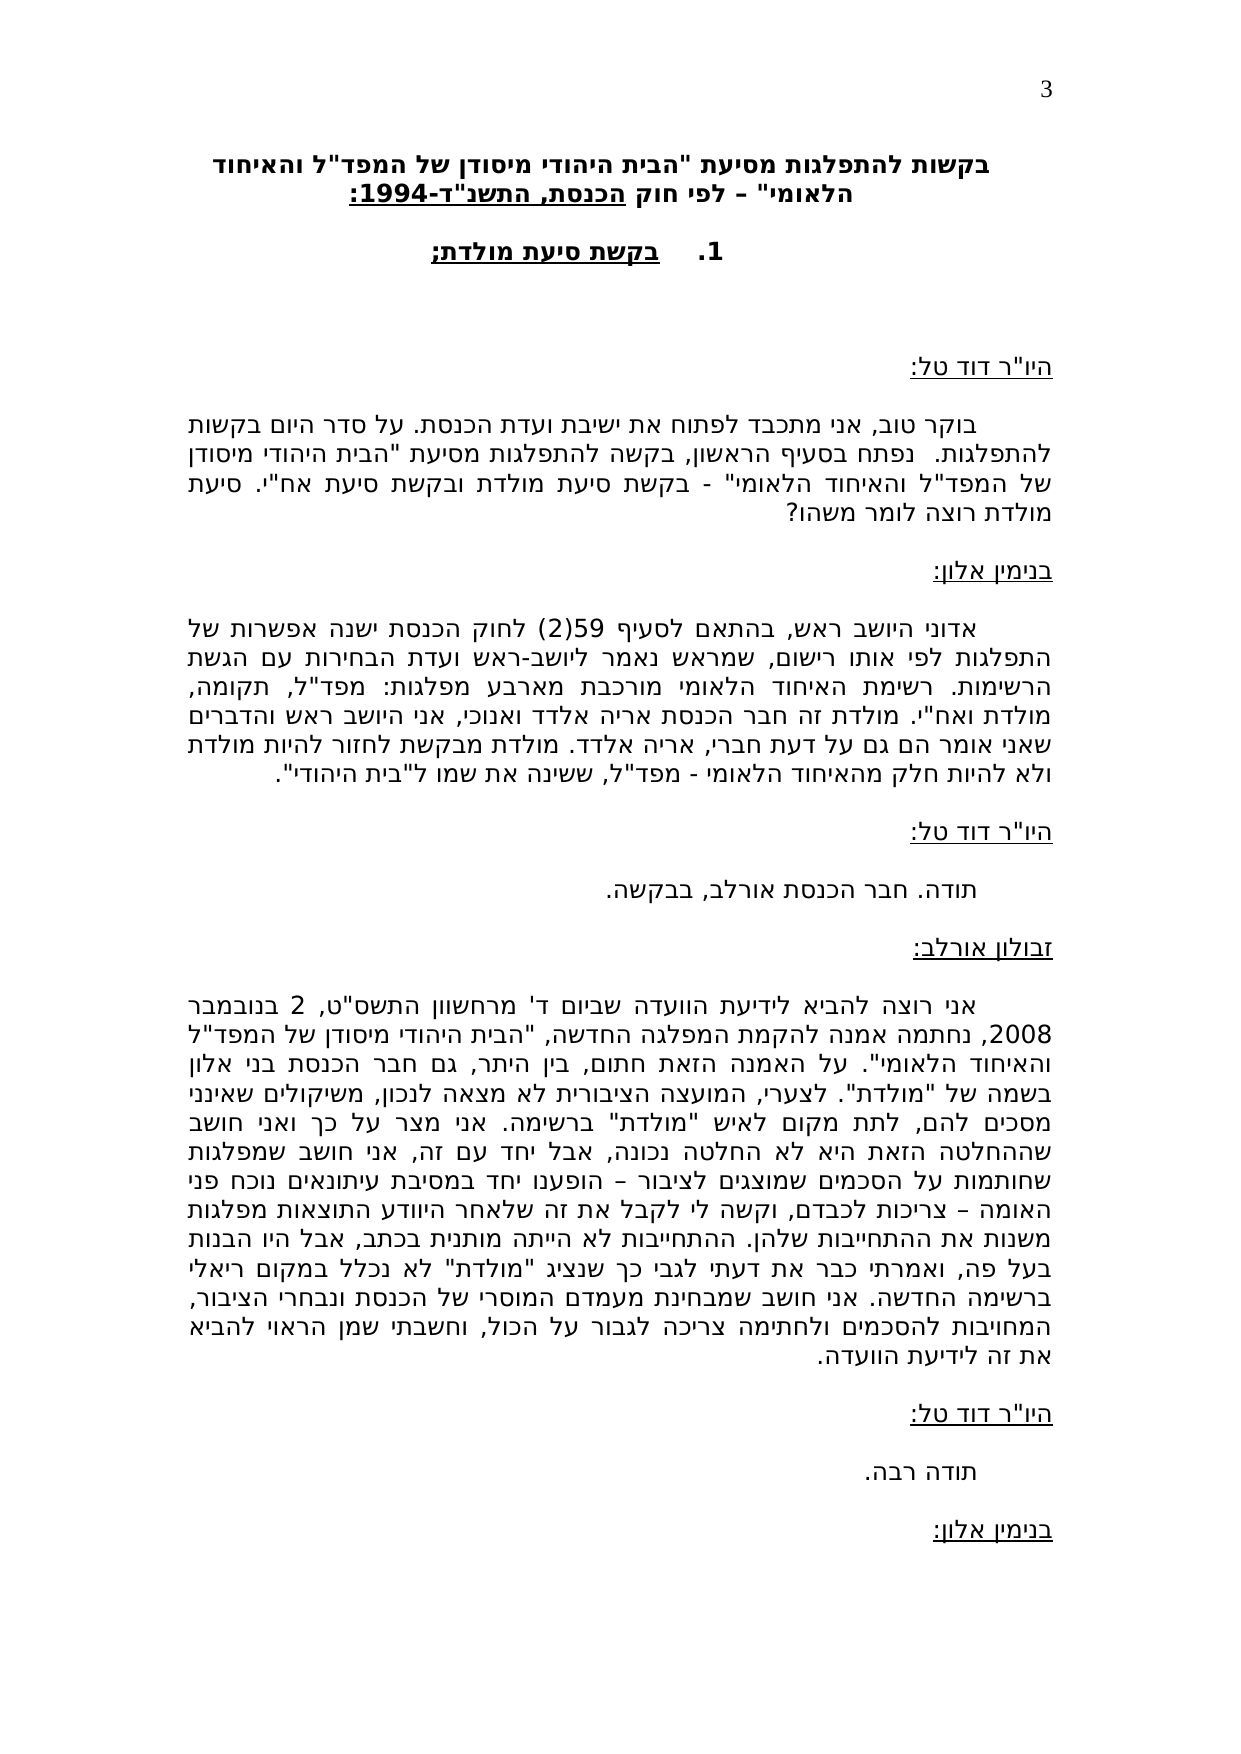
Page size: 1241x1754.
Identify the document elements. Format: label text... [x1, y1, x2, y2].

text בקשות להתפלגות מסיעת "הבית היהודי מיסודן של המפד"ל והאיחוד הלאומי" – לפי חוק הכנסת, התשנ"ד-1994: [187, 150, 1015, 208]
text היו"ר דוד טל: [187, 352, 1053, 382]
text אדוני היושב ראש, בהתאם לסעיף 59(2) לחוק הכנסת ישנה אפשרות של התפלגות לפי אותו רישום, שמראש נאמר ליושב-ראש ועדת הבחירות עם הגשת הרשימות. רשימת האיחוד הלאומי מורכבת מארבע מפלגות: מפד"ל, תקומה, מולדת ואח"י. מולדת זה חבר הכנסת אריה אלדד ואנוכי, אני היושב ראש והדברים שאני אומר הם גם על דעת חברי, אריה אלדד. מולדת מבקשת לחזור להיות מולדת ולא להיות חלק מהאיחוד הלאומי - מפד"ל, ששינה את שמו ל"בית היהודי". [187, 614, 1053, 789]
text בנימין אלון: [187, 1515, 1053, 1544]
text זבולון אורלב: [187, 933, 1053, 962]
text היו"ר דוד טל: [187, 1399, 1053, 1428]
text תודה רבה. [187, 1457, 1053, 1486]
text אני רוצה להביא לידיעת הוועדה שביום ד' מרחשוון התשס"ט, 2 בנובמבר 2008, נחתמה אמנה להקמת המפלגה החדשה, "הבית היהודי מיסודן של המפד"ל והאיחוד הלאומי". על האמנה הזאת חתום, בין היתר, גם חבר הכנסת בני אלון בשמה של "מולדת". לצערי, המועצה הציבורית לא מצאה לנכון, משיקולים שאינני מסכים להם, לתת מקום לאיש "מולדת" ברשימה. אני מצר על כך ואני חושב שההחלטה הזאת היא לא החלטה נכונה, אבל יחד עם זה, אני חושב שמפלגות שחותמות על הסכמים שמוצגים לציבור – הופענו יחד במסיבת עיתונאים נוכח פני האומה – צריכות לכבדם, וקשה לי לקבל את זה שלאחר היוודע התוצאות מפלגות משנות את ההתחייבות שלהן. ההתחייבות לא הייתה מותנית בכתב, אבל היו הבנות בעל פה, ואמרתי כבר את דעתי לגבי כך שנציג "מולדת" לא נכלל במקום ריאלי ברשימה החדשה. אני חושב שמבחינת מעמדם המוסרי של הכנסת ונבחרי הציבור, המחויבות להסכמים ולחתימה צריכה לגבור על הכול, וחשבתי שמן הראוי להביא את זה לידיעת הוועדה. [187, 991, 1053, 1370]
text היו"ר דוד טל: [187, 817, 1053, 847]
text בנימין אלון: [187, 556, 1053, 585]
text בוקר טוב, אני מתכבד לפתוח את ישיבת ועדת הכנסת. על סדר היום בקשות להתפלגות. נפתח בסעיף הראשון, בקשה להתפלגות מסיעת "הבית היהודי מיסודן של המפד"ל והאיחוד הלאומי" - בקשת סיעת מולדת ובקשת סיעת אח"י. סיעת מולדת רוצה לומר משהו? [187, 410, 1053, 527]
text תודה. חבר הכנסת אורלב, בבקשה. [187, 875, 1053, 904]
list בקשת סיעת מולדת; [187, 237, 940, 266]
